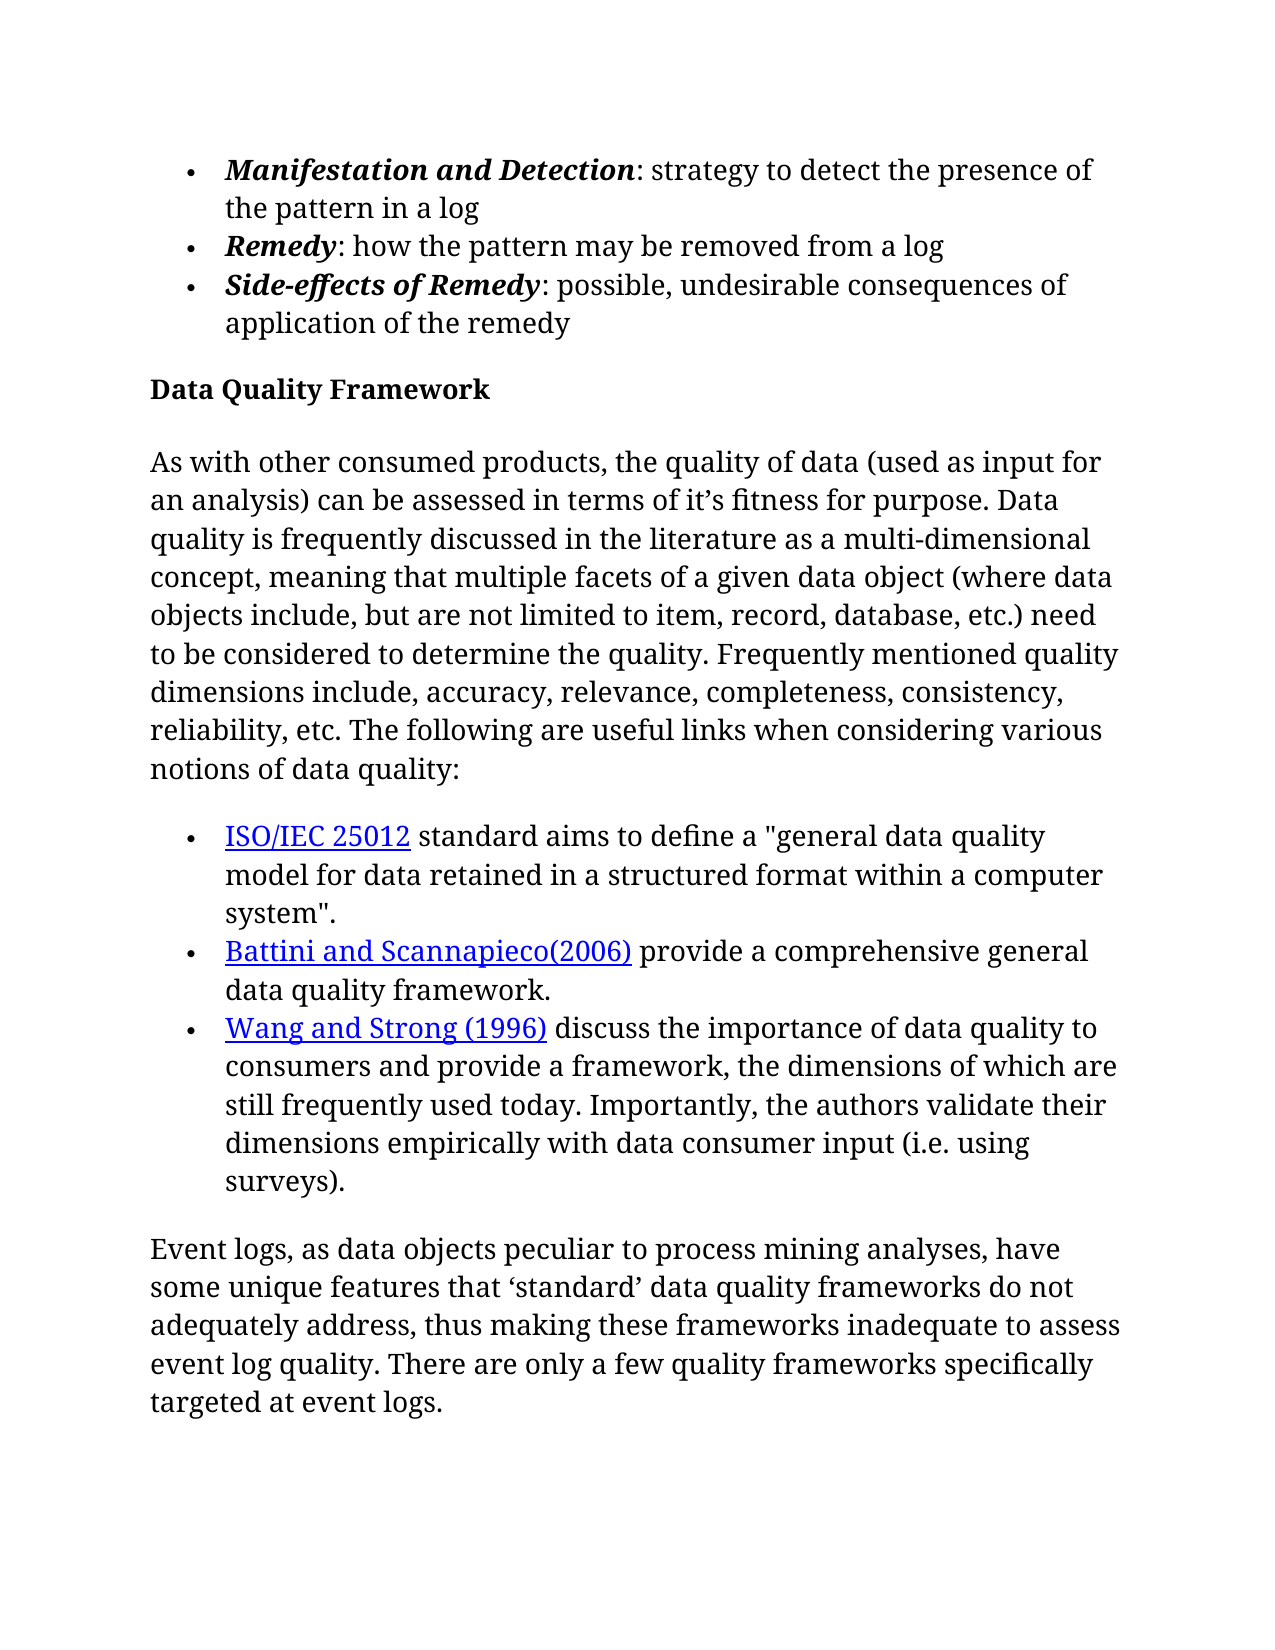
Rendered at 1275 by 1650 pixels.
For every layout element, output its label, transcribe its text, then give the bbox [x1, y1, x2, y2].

subtitle Data Quality Framework [150, 371, 1125, 408]
text Event logs, as data objects peculiar to process mining analyses, have some unique features that ‘standard’ data quality frameworks do not adequately address, thus making these frameworks inadequate to assess event log quality. There are only a few quality frameworks specifically targeted at event logs. [150, 1229, 1125, 1421]
list Battini and Scannapieco(2006) provide a comprehensive general data quality framework. [187, 932, 1125, 1008]
list Side-effects of Remedy: possible, undesirable consequences of application of the remedy [187, 265, 1125, 342]
list ISO/IEC 25012 standard aims to define a "general data quality model for data retained in a structured format within a computer system". [187, 817, 1125, 932]
list Manifestation and Detection: strategy to detect the presence of the pattern in a log [187, 150, 1125, 227]
text As with other consumed products, the quality of data (used as input for an analysis) can be assessed in terms of it’s fitness for purpose. Data quality is frequently discussed in the literature as a multi-dimensional concept, meaning that multiple facets of a given data object (where data objects include, but are not limited to item, record, database, etc.) need to be considered to determine the quality. Frequently mentioned quality dimensions include, accuracy, relevance, completeness, consistency, reliability, etc. The following are useful links when considering various notions of data quality: [150, 442, 1125, 787]
list Wang and Strong (1996) discuss the importance of data quality to consumers and provide a framework, the dimensions of which are still frequently used today. Importantly, the authors validate their dimensions empirically with data consumer input (i.e. using surveys). [187, 1008, 1125, 1200]
list Remedy: how the pattern may be removed from a log [187, 227, 1125, 265]
